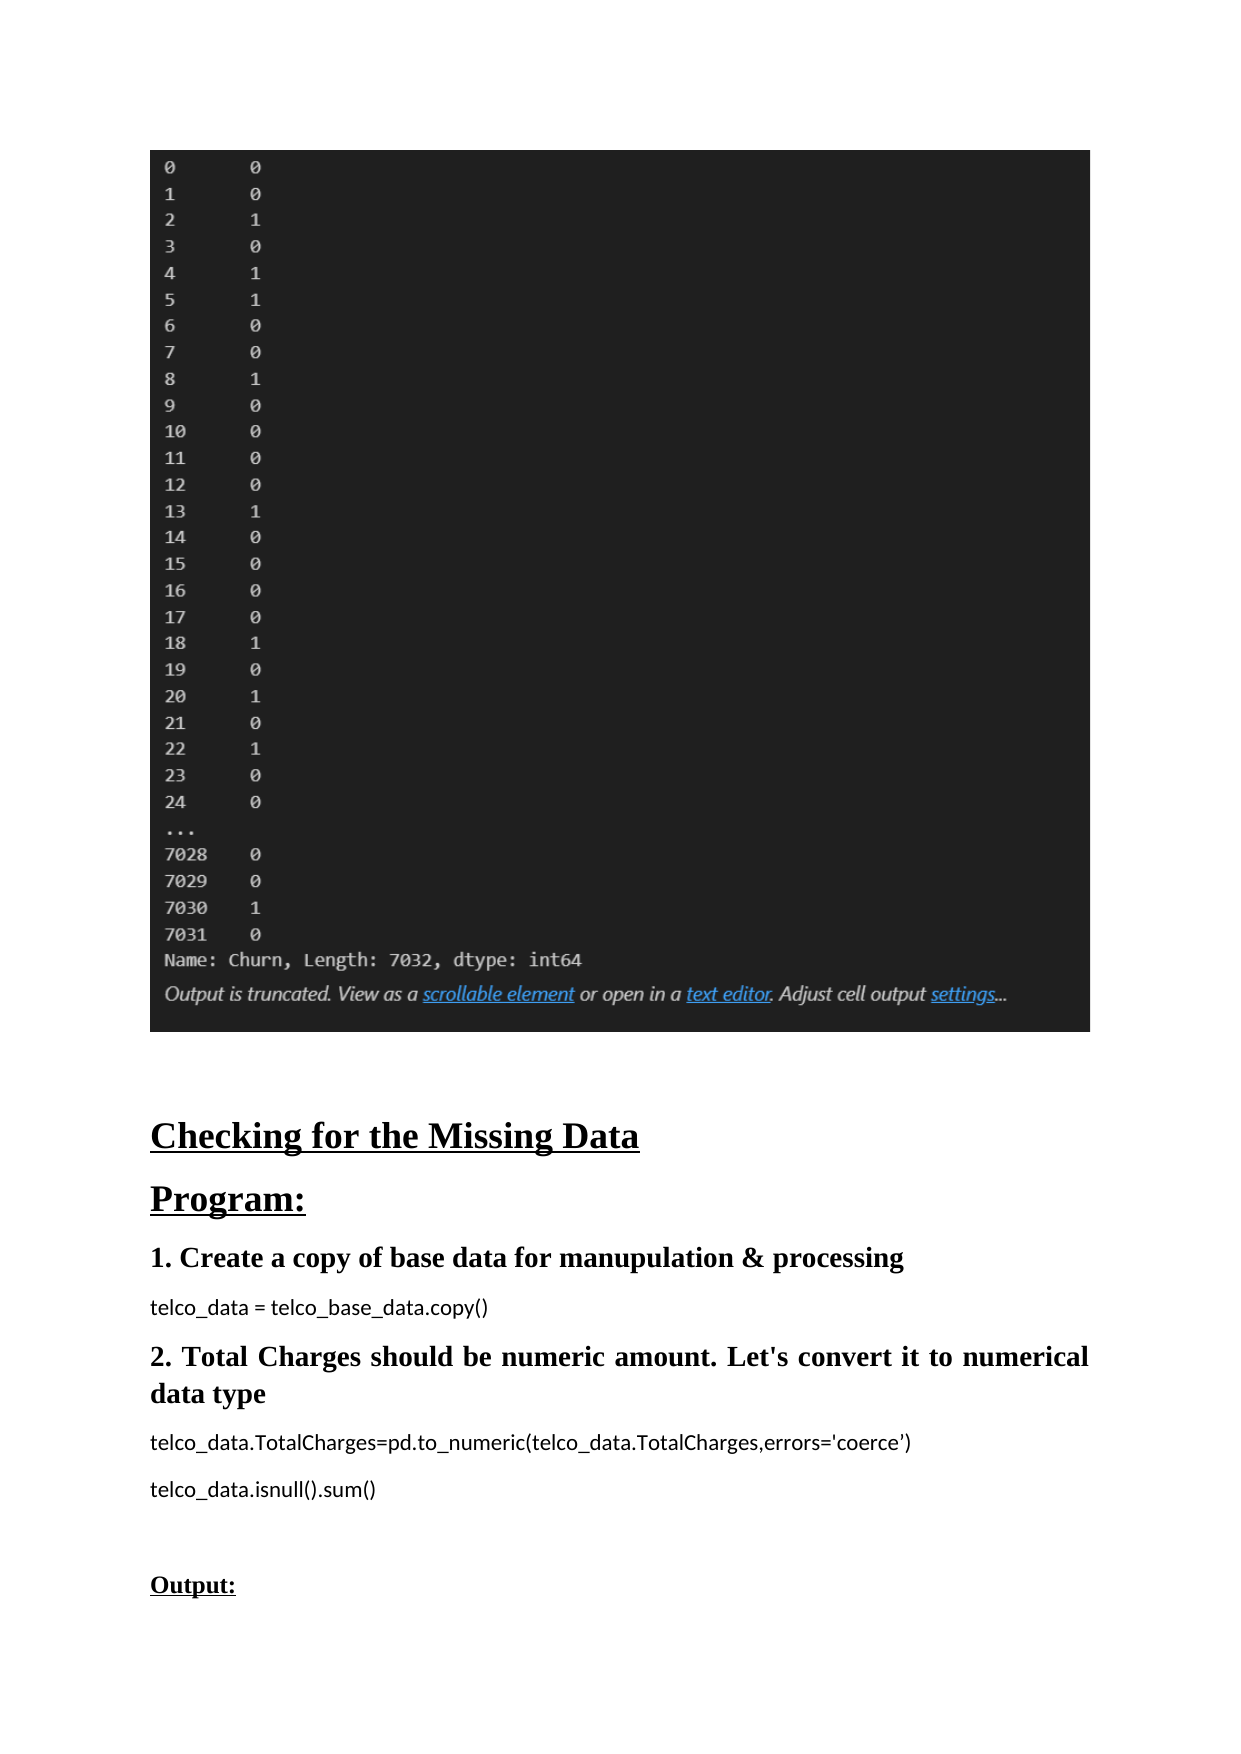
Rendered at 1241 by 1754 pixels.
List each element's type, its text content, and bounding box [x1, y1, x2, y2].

text Program: [150, 1177, 1090, 1220]
text Output: [150, 1570, 1090, 1599]
text telco_data.isnull().sum() [150, 1475, 1090, 1503]
text 2. Total Charges should be numeric amount. Let's convert it to numerical data type [150, 1339, 1090, 1409]
text Checking for the Missing Data [150, 1113, 1090, 1157]
text telco_data = telco_base_data.copy() [150, 1293, 1090, 1321]
picture [150, 150, 1091, 1032]
text 1. Create a copy of base data for manupulation & processing [150, 1240, 1090, 1273]
text telco_data.TotalCharges=pd.to_numeric(telco_data.TotalCharges,errors='coerce’) [150, 1428, 1090, 1457]
